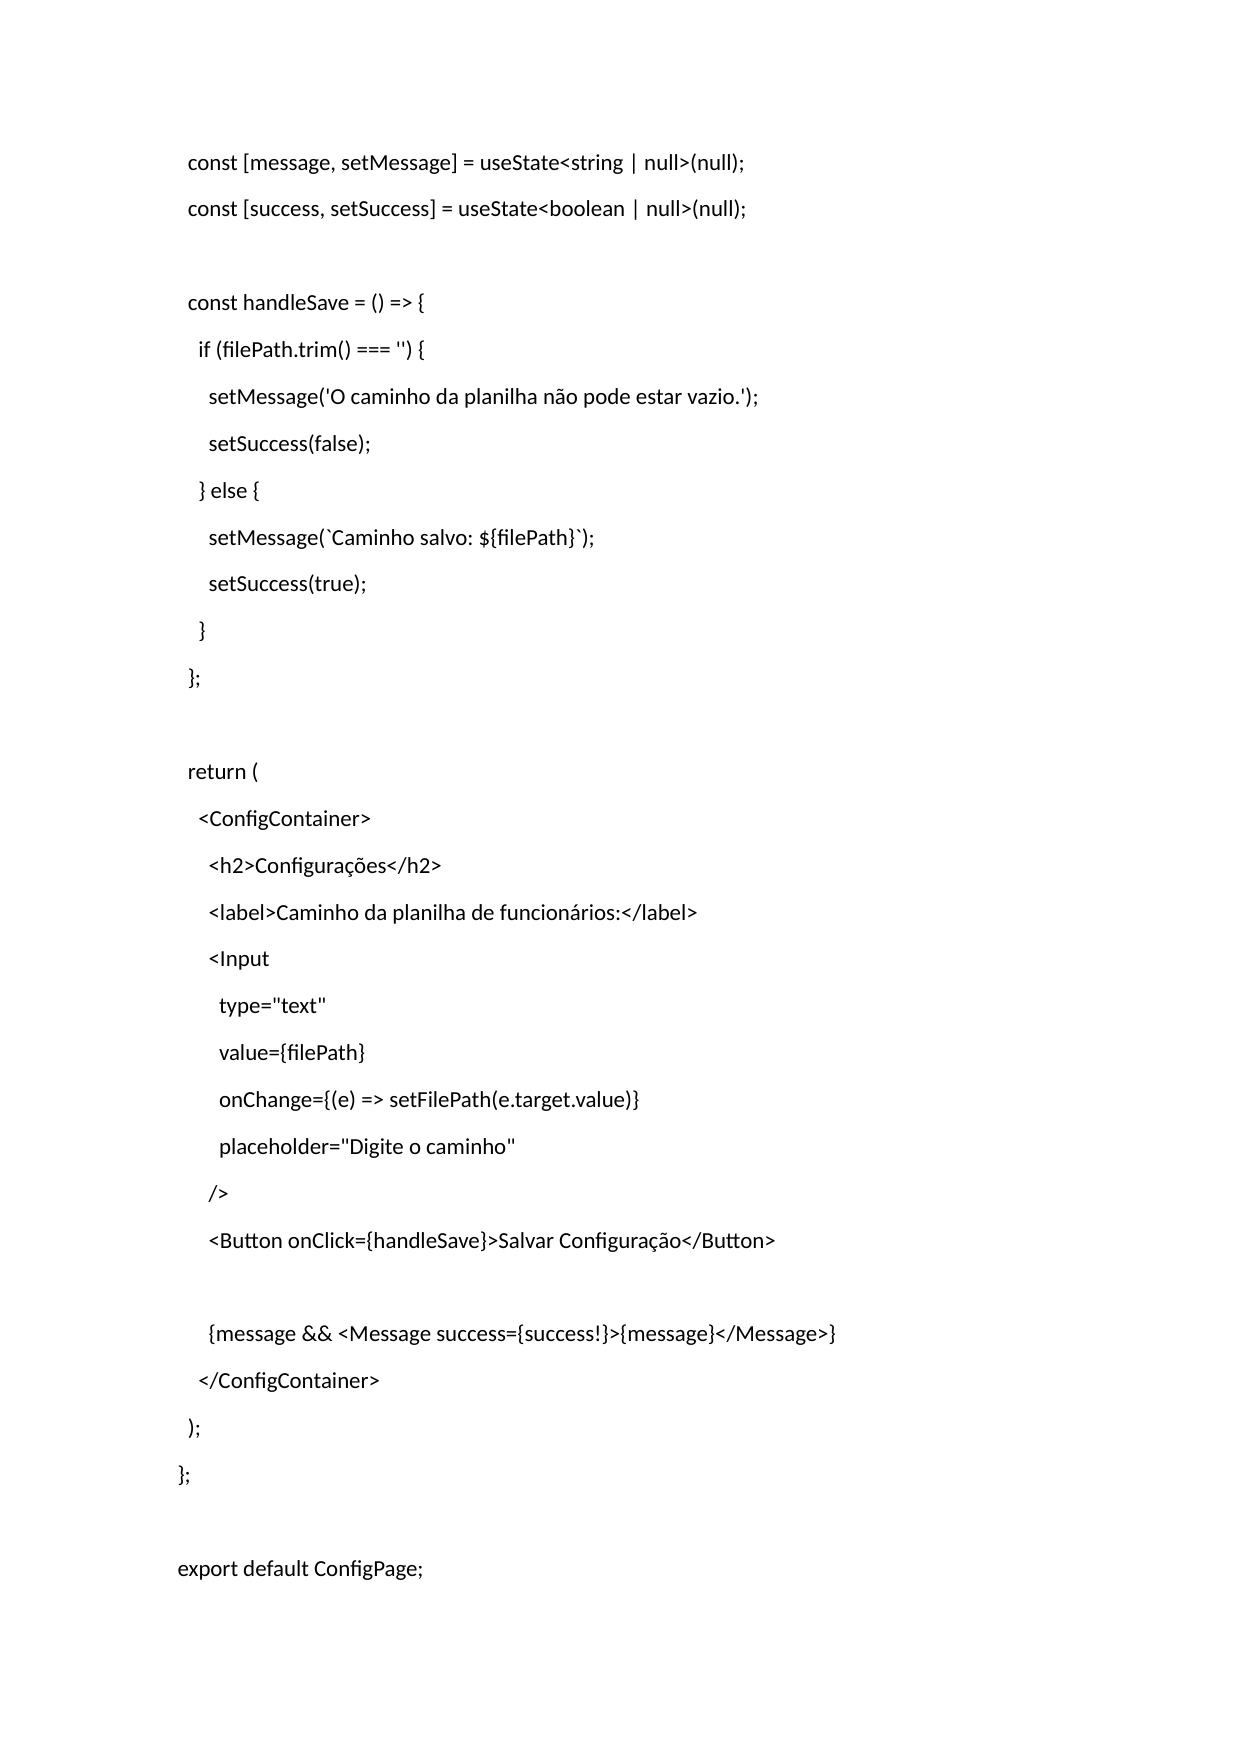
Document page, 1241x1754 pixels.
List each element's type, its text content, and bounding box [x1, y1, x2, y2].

text return ( [177, 757, 1063, 785]
text const [success, setSuccess] = useState<boolean | null>(null); [177, 194, 1063, 222]
text /> [177, 1179, 1063, 1207]
text } else { [177, 476, 1063, 504]
text </ConfigContainer> [177, 1366, 1063, 1394]
text } [177, 616, 1063, 644]
text setSuccess(true); [177, 569, 1063, 597]
text ); [177, 1413, 1063, 1441]
text const handleSave = () => { [177, 288, 1063, 316]
text setMessage(`Caminho salvo: ${filePath}`); [177, 523, 1063, 551]
text <ConfigContainer> [177, 804, 1063, 832]
text setSuccess(false); [177, 429, 1063, 457]
text <h2>Configurações</h2> [177, 851, 1063, 879]
text onChange={(e) => setFilePath(e.target.value)} [177, 1085, 1063, 1113]
text value={filePath} [177, 1038, 1063, 1066]
text export default ConfigPage; [177, 1554, 1063, 1582]
text if (filePath.trim() === '') { [177, 335, 1063, 363]
text }; [177, 663, 1063, 691]
text <Input [177, 944, 1063, 972]
text setMessage('O caminho da planilha não pode estar vazio.'); [177, 382, 1063, 410]
text <label>Caminho da planilha de funcionários:</label> [177, 898, 1063, 926]
text <Button onClick={handleSave}>Salvar Configuração</Button> [177, 1226, 1063, 1254]
text type="text" [177, 991, 1063, 1019]
text const [message, setMessage] = useState<string | null>(null); [177, 148, 1063, 176]
text placeholder="Digite o caminho" [177, 1132, 1063, 1160]
text {message && <Message success={success!}>{message}</Message>} [177, 1319, 1063, 1347]
text }; [177, 1460, 1063, 1488]
